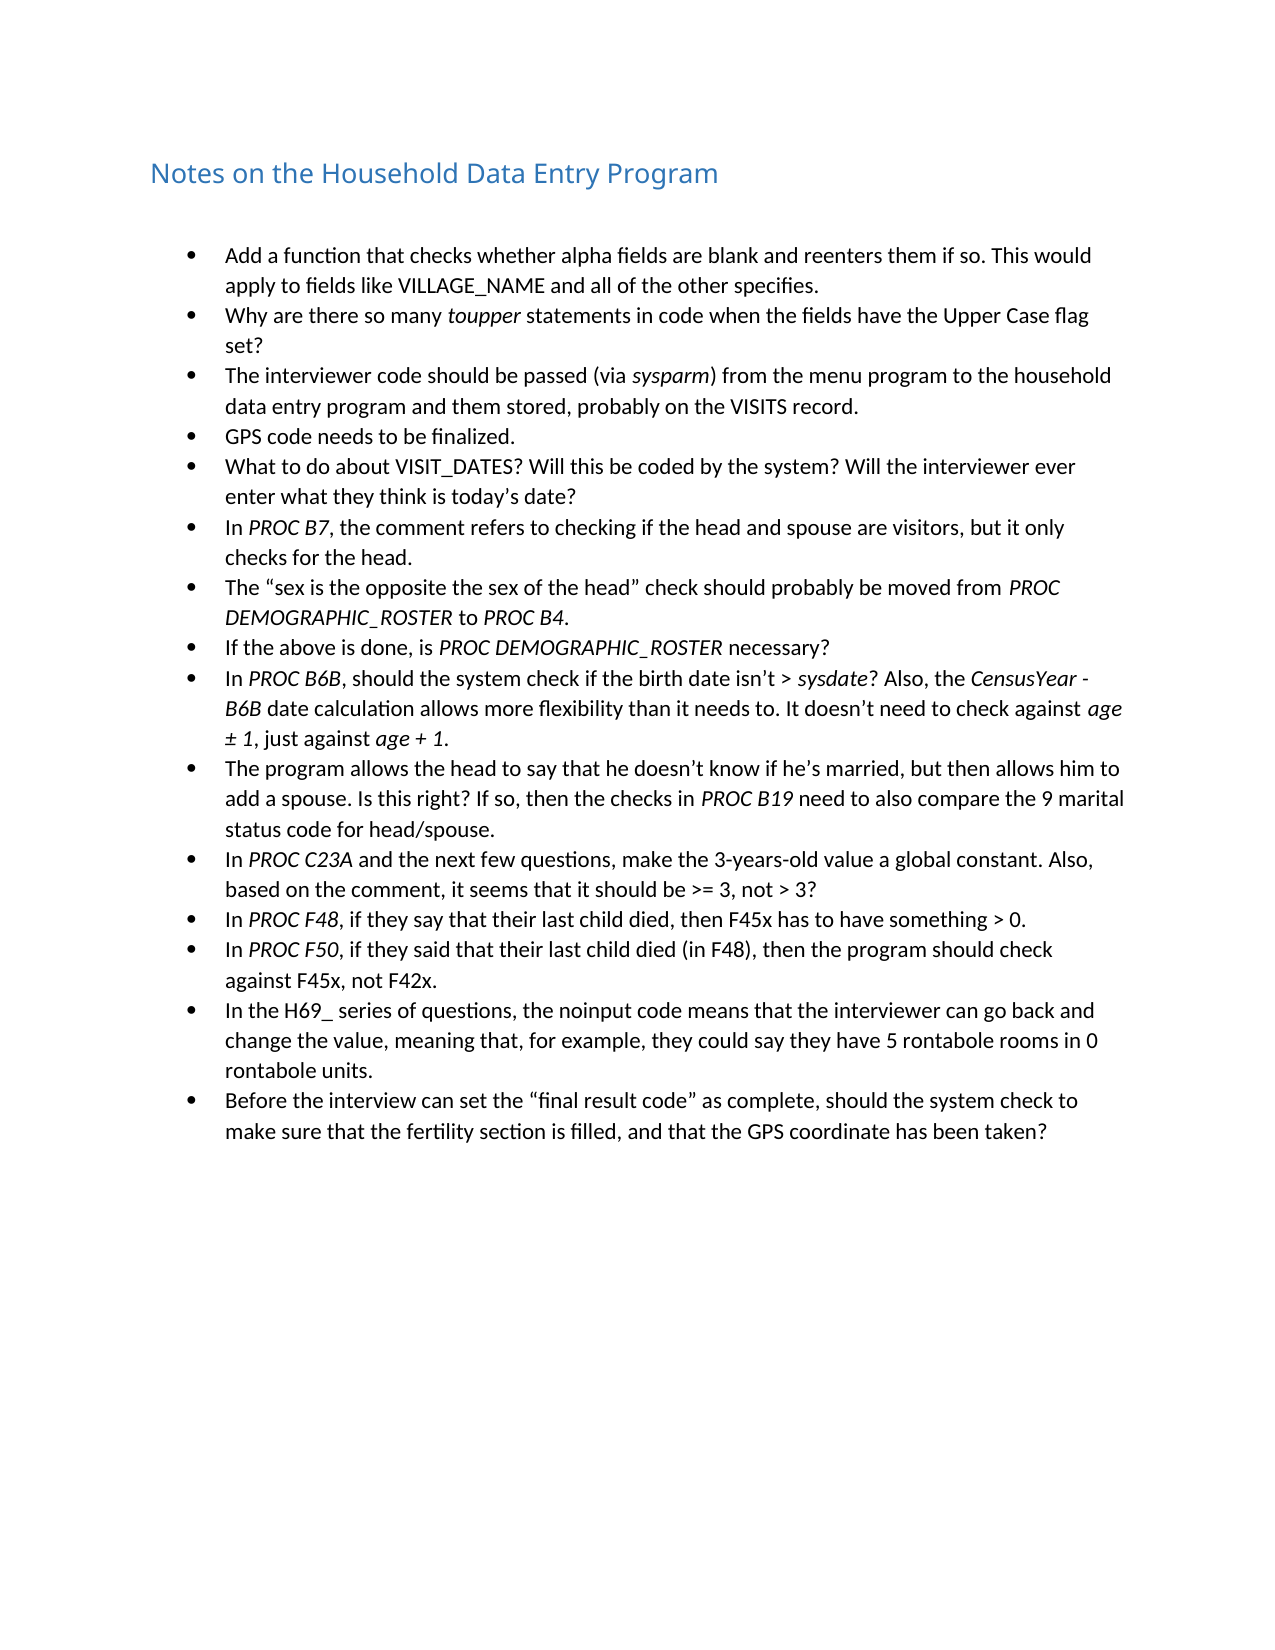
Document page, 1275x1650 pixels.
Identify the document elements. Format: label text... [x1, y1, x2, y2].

list In the H69_ series of questions, the noinput code means that the interviewer can go back and change the value, meaning that, for example, they could say they have 5 rontabole rooms in 0 rontabole units. [187, 996, 1125, 1084]
list If the above is done, is PROC DEMOGRAPHIC_ROSTER necessary? [187, 633, 1125, 662]
list The program allows the head to say that he doesn’t know if he’s married, but then allows him to add a spouse. Is this right? If so, then the checks in PROC B19 need to also compare the 9 marital status code for head/spouse. [187, 754, 1125, 843]
list Why are there so many toupper statements in code when the fields have the Upper Case flag set? [187, 301, 1125, 359]
list In PROC C23A and the next few questions, make the 3-years-old value a global constant. Also, based on the comment, it seems that it should be >= 3, not > 3? [187, 845, 1125, 903]
list In PROC F50, if they said that their last child died (in F48), then the program should check against F45x, not F42x. [187, 936, 1125, 994]
list Add a function that checks whether alpha fields are blank and reenters them if so. This would apply to fields like VILLAGE_NAME and all of the other specifies. [187, 241, 1125, 299]
list What to do about VISIT_DATES? Will this be coded by the system? Will the interviewer ever enter what they think is today’s date? [187, 452, 1125, 511]
list In PROC F48, if they say that their last child died, then F45x has to have something > 0. [187, 905, 1125, 933]
list The interviewer code should be passed (via sysparm) from the menu program to the household data entry program and them stored, probably on the VISITS record. [187, 362, 1125, 420]
list GPS code needs to be finalized. [187, 422, 1125, 450]
list In PROC B6B, should the system check if the birth date isn’t > sysdate? Also, the CensusYear - B6B date calculation allows more flexibility than it needs to. It doesn’t need to check against age ± 1, just against age + 1. [187, 664, 1125, 752]
list The “sex is the opposite the sex of the head” check should probably be moved from PROC DEMOGRAPHIC_ROSTER to PROC B4. [187, 573, 1125, 631]
list In PROC B7, the comment refers to checking if the head and spouse are visitors, but it only checks for the head. [187, 513, 1125, 571]
list Before the interview can set the “final result code” as complete, should the system check to make sure that the fertility section is filled, and that the GPS coordinate has been taken? [187, 1087, 1125, 1145]
subtitle Notes on the Household Data Entry Program [150, 154, 1125, 191]
